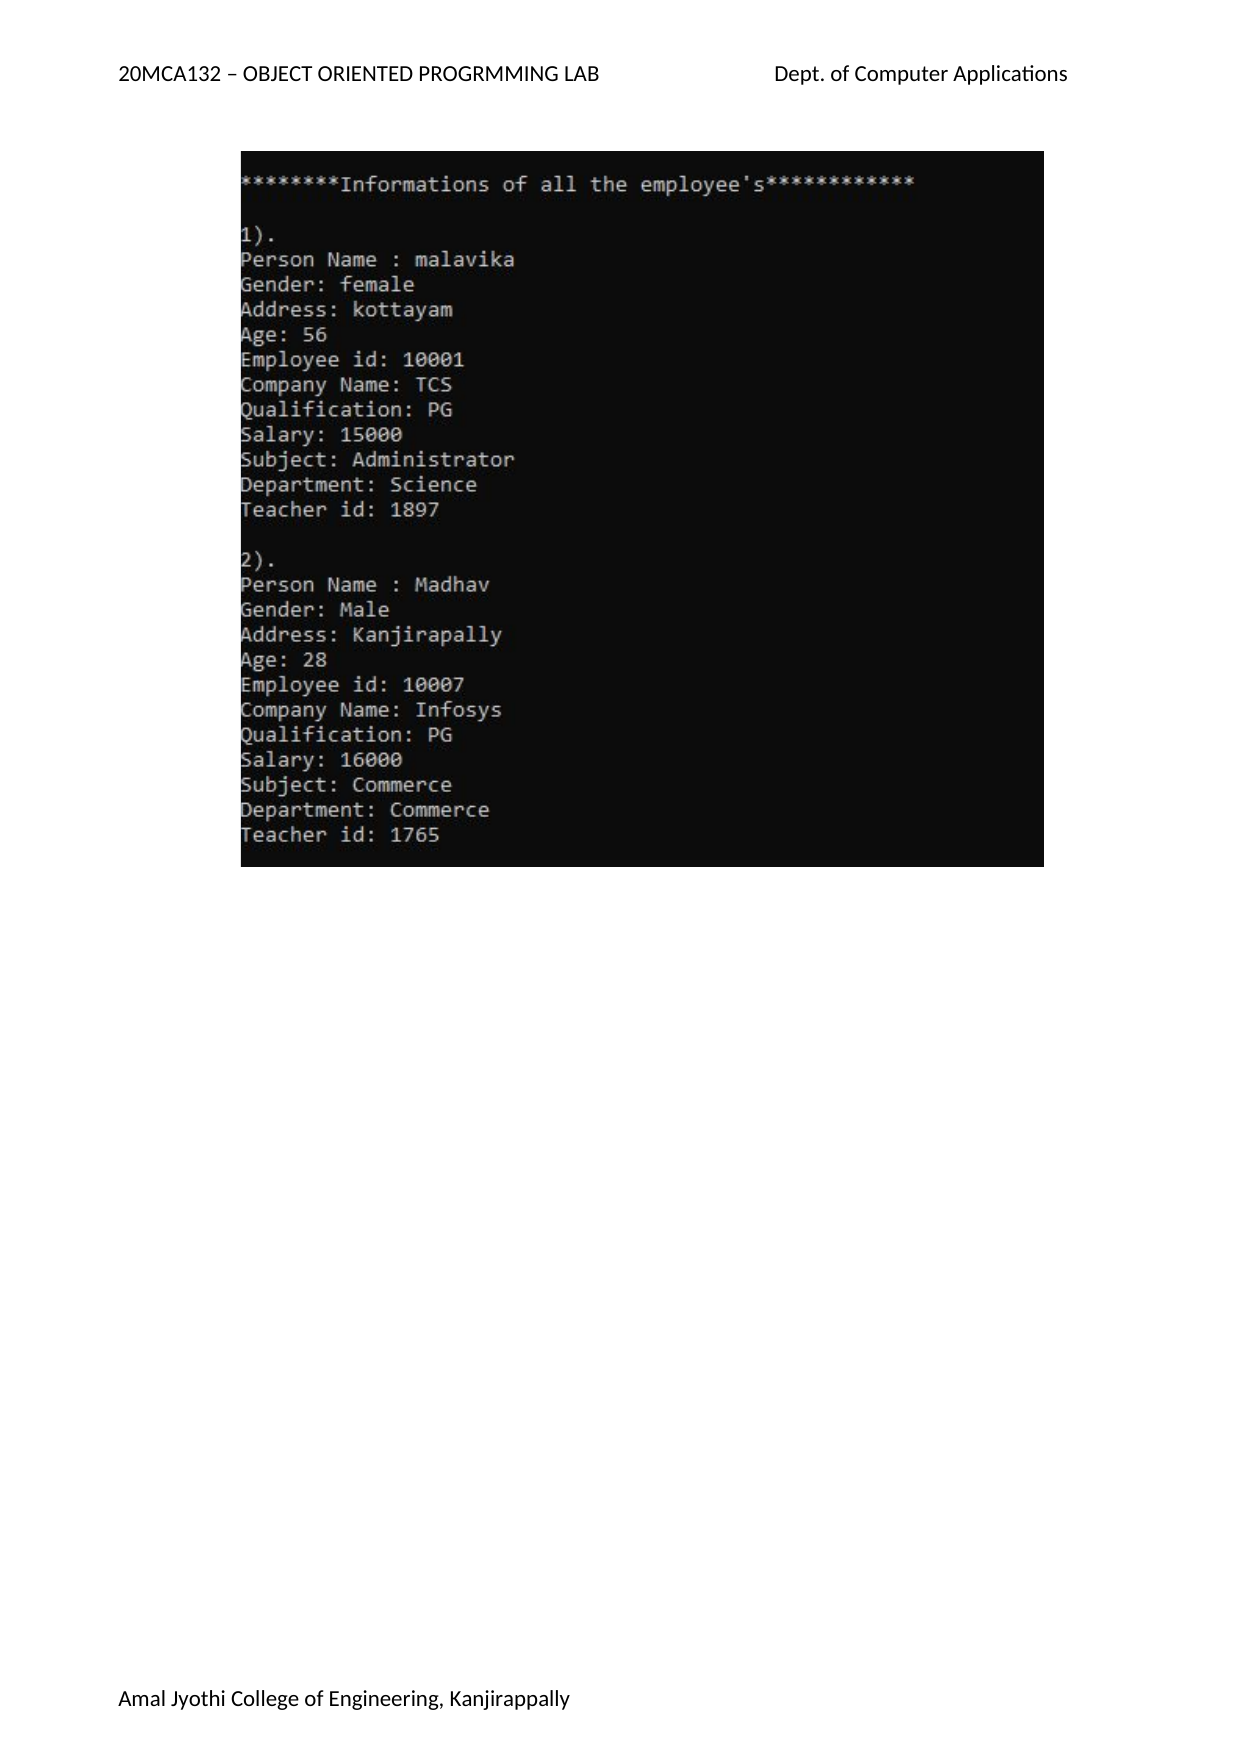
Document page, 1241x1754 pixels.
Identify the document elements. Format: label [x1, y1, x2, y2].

picture [240, 151, 1044, 867]
